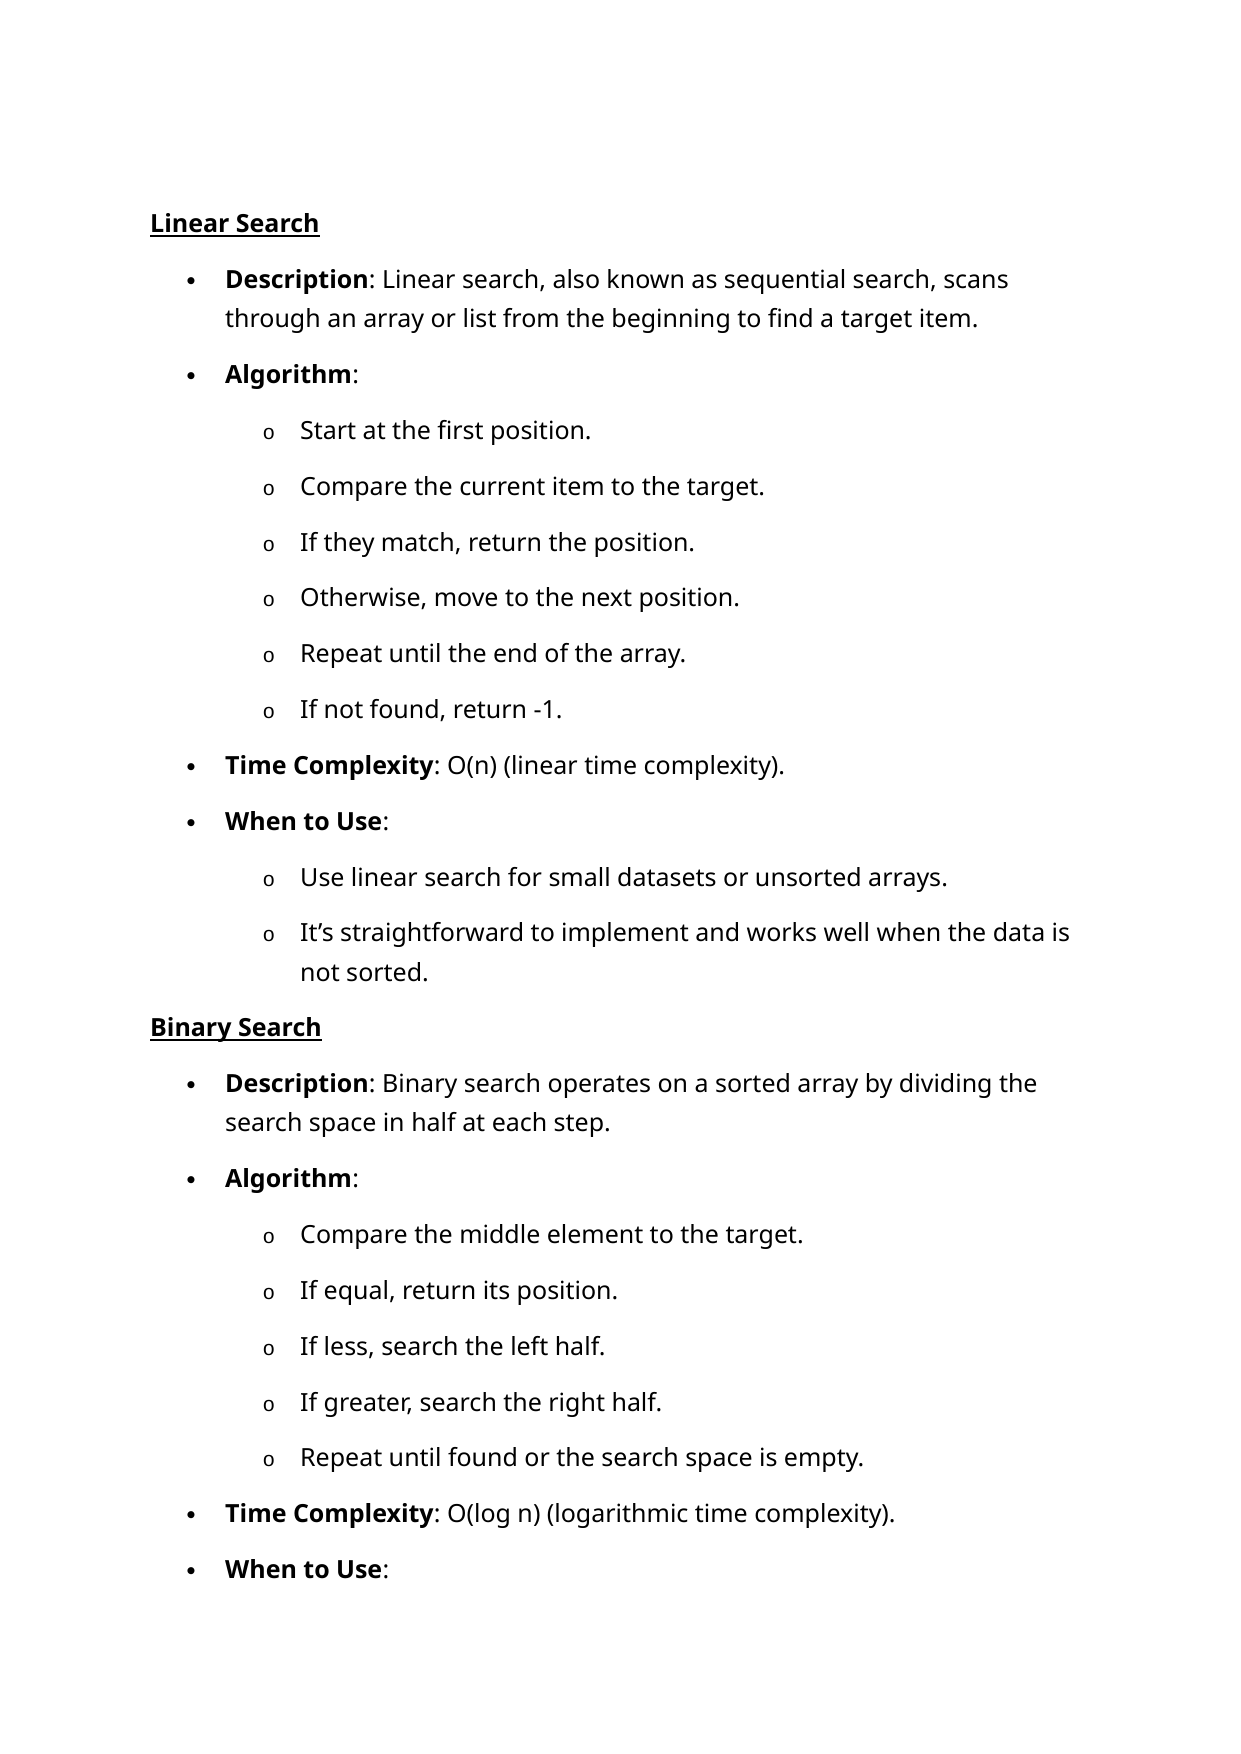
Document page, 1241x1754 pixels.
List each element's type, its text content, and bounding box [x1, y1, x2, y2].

list Description: Linear search, also known as sequential search, scans through an array or list from the beginning to find a target item. [187, 262, 1090, 335]
list If less, search the left half. [262, 1328, 1090, 1362]
list Algorithm: [187, 1161, 1090, 1195]
list Algorithm: [187, 357, 1090, 391]
list Description: Binary search operates on a sorted array by dividing the search space in half at each step. [187, 1066, 1090, 1139]
list Otherwise, move to the next position. [262, 580, 1090, 614]
list If greater, search the right half. [262, 1384, 1090, 1418]
list If they match, return the position. [262, 524, 1090, 558]
list Repeat until the end of the array. [262, 636, 1090, 670]
list If equal, return its position. [262, 1272, 1090, 1307]
list When to Use: [187, 803, 1090, 837]
list Compare the current item to the target. [262, 468, 1090, 502]
list When to Use: [187, 1552, 1090, 1586]
list Use linear search for small datasets or unsorted arrays. [262, 859, 1090, 893]
text Binary Search [150, 1010, 1090, 1044]
list Compare the middle element to the target. [262, 1217, 1090, 1251]
list Time Complexity: O(log n) (logarithmic time complexity). [187, 1496, 1090, 1530]
text Linear Search [150, 206, 1090, 240]
list It’s straightforward to implement and works well when the data is not sorted. [262, 915, 1090, 988]
list If not found, return -1. [262, 692, 1090, 726]
list Start at the first position. [262, 412, 1090, 447]
list Repeat until found or the search space is empty. [262, 1440, 1090, 1474]
list Time Complexity: O(n) (linear time complexity). [187, 747, 1090, 782]
